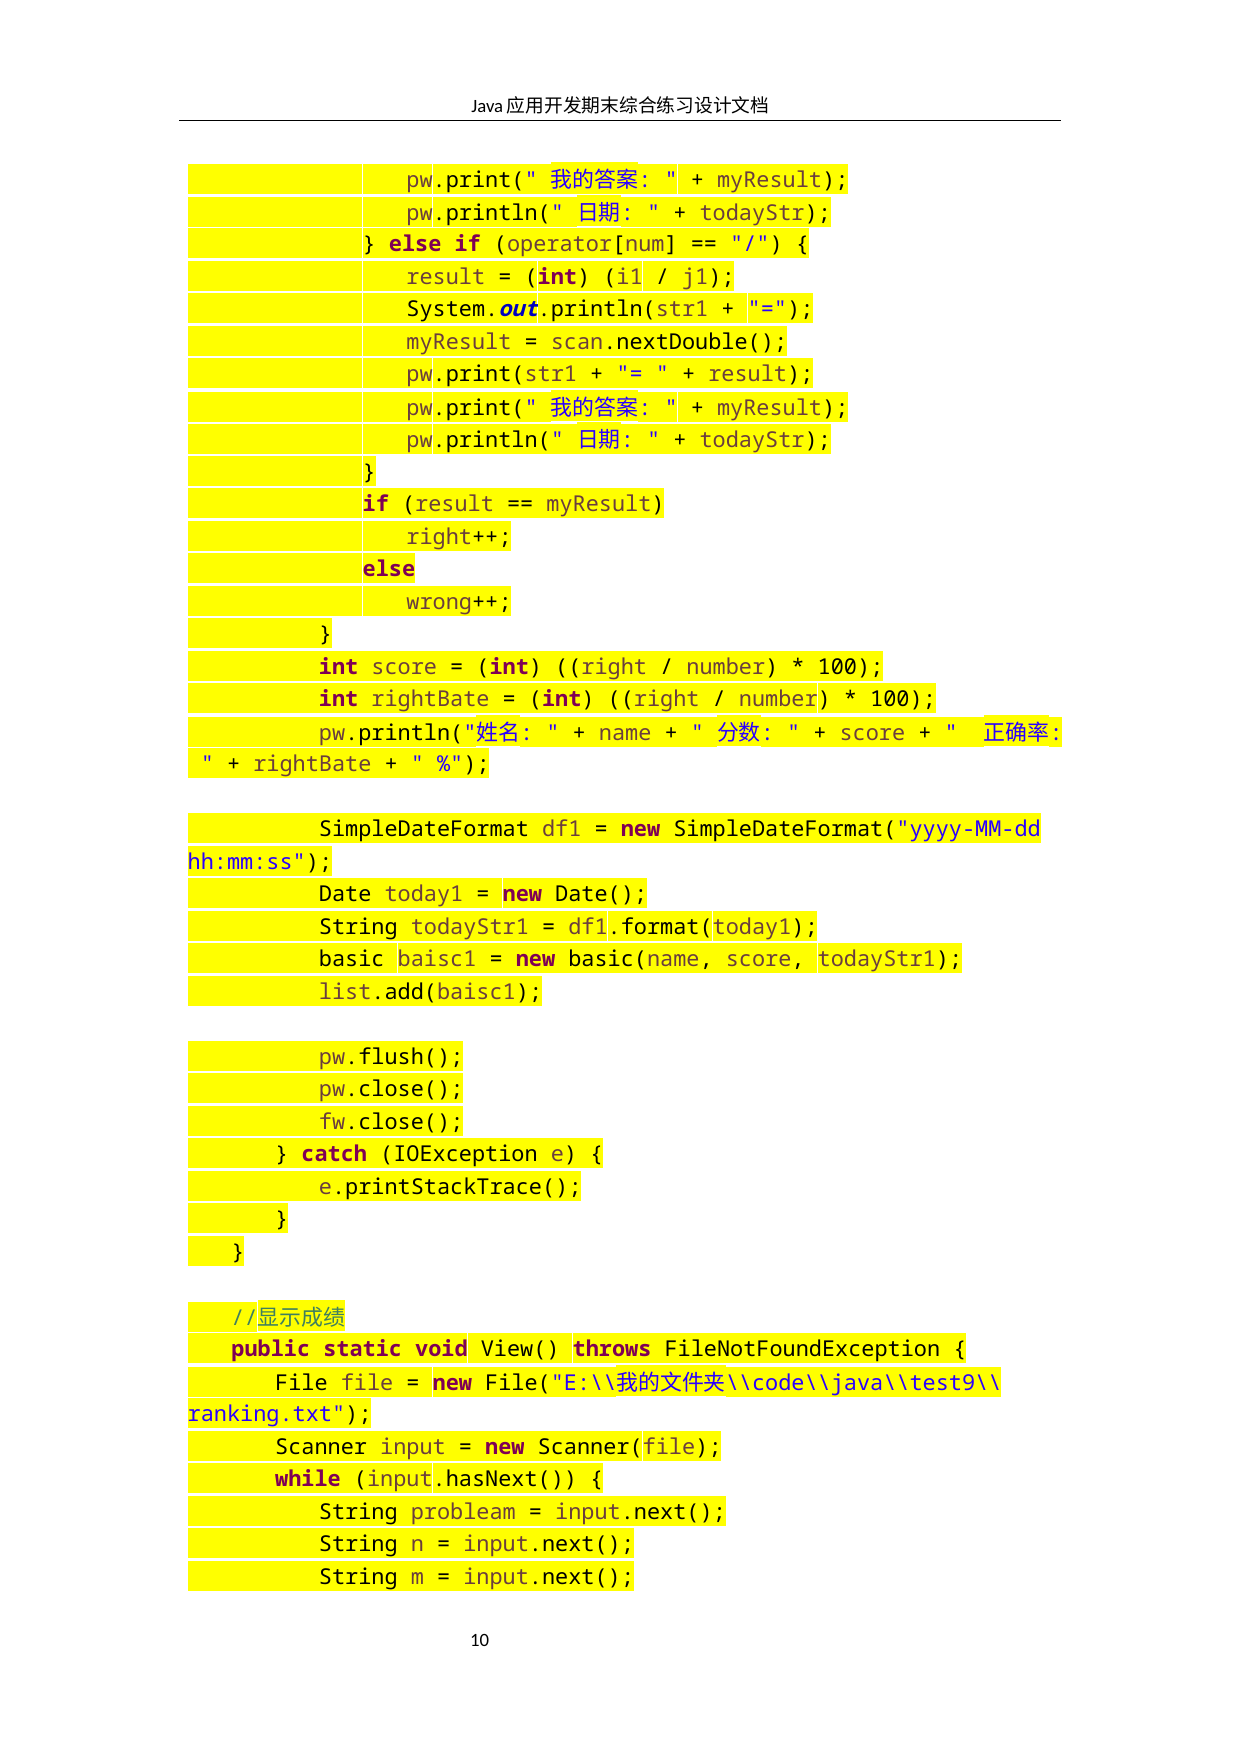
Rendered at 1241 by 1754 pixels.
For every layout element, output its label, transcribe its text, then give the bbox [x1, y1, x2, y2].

text else [187, 552, 1053, 584]
text result = (int) (i1 / j1); [187, 259, 1053, 292]
text } [187, 454, 1053, 487]
text pw.print(" 我的答案: " + myResult); [187, 389, 1053, 422]
text while (input.hasNext()) { [187, 1462, 1053, 1494]
text System.out.println(str1 + "="); [187, 292, 1053, 324]
text String m = input.next(); [187, 1559, 1053, 1592]
text Scanner input = new Scanner(file); [187, 1429, 1053, 1462]
text } [187, 1202, 1053, 1234]
text pw.flush(); [187, 1039, 1053, 1072]
text wrong++; [187, 584, 1053, 617]
text String probleam = input.next(); [187, 1494, 1053, 1527]
text SimpleDateFormat df1 = new SimpleDateFormat("yyyy-MM-dd hh:mm:ss"); [187, 812, 1053, 877]
text pw.print(str1 + "= " + result); [187, 357, 1053, 389]
text Date today1 = new Date(); [187, 877, 1053, 909]
text fw.close(); [187, 1104, 1053, 1137]
text basic baisc1 = new basic(name, score, todayStr1); [187, 942, 1053, 974]
text right++; [187, 519, 1053, 552]
text } else if (operator[num] == "/") { [187, 227, 1053, 259]
text list.add(baisc1); [187, 974, 1053, 1007]
text } [187, 1234, 1053, 1267]
text e.printStackTrace(); [187, 1169, 1053, 1202]
text if (result == myResult) [187, 487, 1053, 519]
text pw.println(" 日期: " + todayStr); [621, 422, 1053, 454]
text pw.println(" 日期: " + todayStr); [187, 194, 1053, 227]
text File file = new File("E:\\我的文件夹\\code\\java\\test9\\ranking.txt"); [187, 1364, 1053, 1429]
text } [187, 617, 1053, 649]
text int score = (int) ((right / number) * 100); [187, 649, 1053, 682]
text pw.close(); [187, 1072, 1053, 1104]
text myResult = scan.nextDouble(); [187, 324, 1053, 357]
text String todayStr1 = df1.format(today1); [187, 909, 1053, 942]
text pw.print(" 我的答案: " + myResult); [638, 162, 1053, 194]
text public static void View() throws FileNotFoundException { [187, 1332, 1053, 1364]
text pw.println("姓名: " + name + " 分数: " + score + " 正确率: " + rightBate + " %"); [187, 714, 1053, 779]
text int rightBate = (int) ((right / number) * 100); [187, 682, 1053, 714]
text //显示成绩 [187, 1299, 1053, 1332]
text String n = input.next(); [187, 1527, 1053, 1559]
text } catch (IOException e) { [187, 1137, 1053, 1169]
